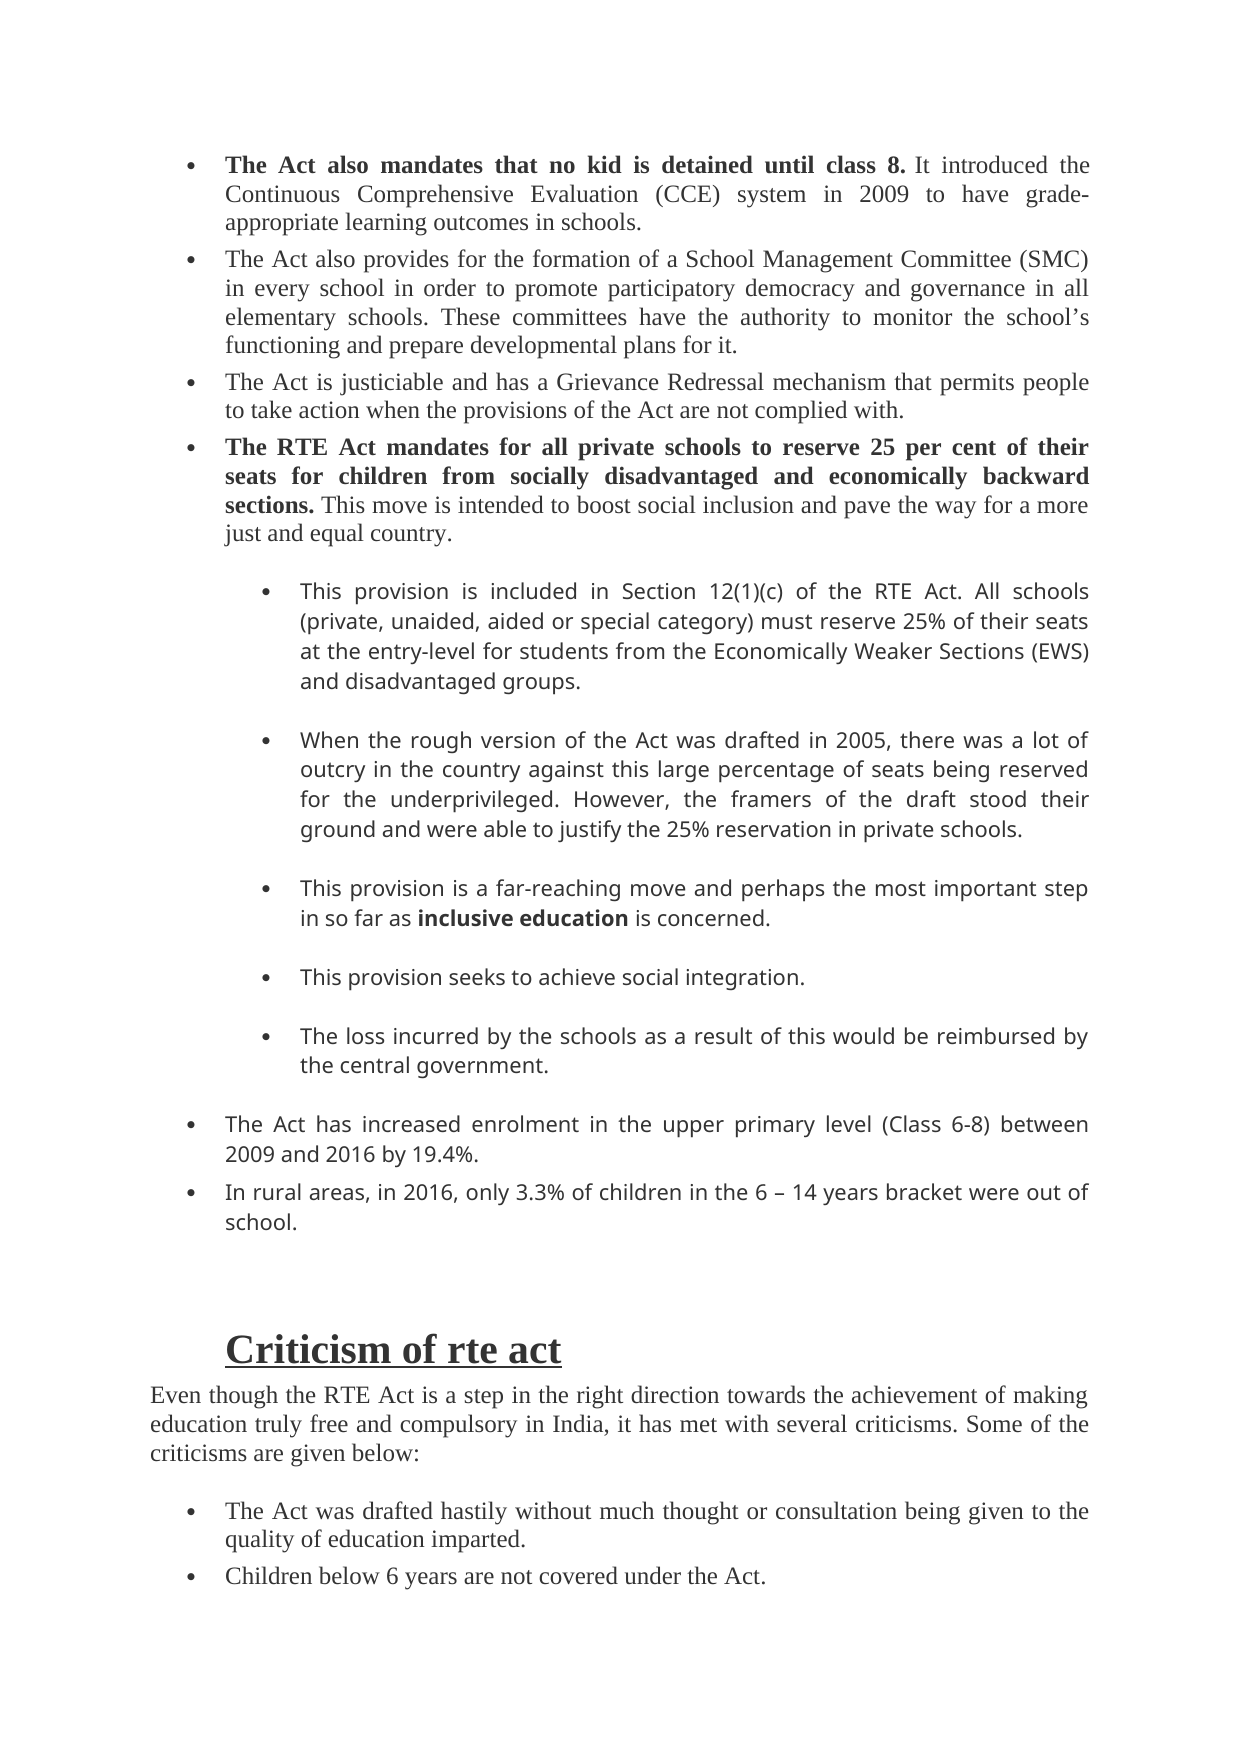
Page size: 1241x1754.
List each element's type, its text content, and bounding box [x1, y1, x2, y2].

list The Act is justiciable and has a Grievance Redressal mechanism that permits people to take action when the provisions of the Act are not complied with. [187, 367, 1090, 424]
list The Act also mandates that no kid is detained until class 8. It introduced the Continuous Comprehensive Evaluation (CCE) system in 2009 to have grade-appropriate learning outcomes in schools. [187, 150, 1090, 236]
text Even though the RTE Act is a step in the right direction towards the achievement of making education truly free and compulsory in India, it has met with several criticisms. Some of the criticisms are given below: [150, 1380, 1090, 1467]
list This provision seeks to achieve social integration. [262, 962, 1090, 992]
list The Act also provides for the formation of a School Management Committee (SMC) in every school in order to promote participatory democracy and governance in all elementary schools. These committees have the authority to monitor the school’s functioning and prepare developmental plans for it. [187, 244, 1090, 359]
list This provision is included in Section 12(1)(c) of the RTE Act. All schools (private, unaided, aided or special category) must reserve 25% of their seats at the entry-level for students from the Economically Weaker Sections (EWS) and disadvantaged groups. [262, 576, 1090, 696]
list In rural areas, in 2016, only 3.3% of children in the 6 – 14 years bracket were out of school. [187, 1177, 1090, 1236]
list The loss incurred by the schools as a result of this would be reimbursed by the central government. [262, 1021, 1090, 1080]
list The Act was drafted hastily without much thought or consultation being given to the quality of education imparted. [187, 1496, 1090, 1553]
list When the rough version of the Act was drafted in 2005, there was a lot of outcry in the country against this large percentage of seats being reserved for the underprivileged. However, the framers of the draft stood their ground and were able to justify the 25% reservation in private schools. [262, 725, 1090, 844]
list This provision is a far-reaching move and perhaps the most important step in so far as inclusive education is concerned. [262, 873, 1090, 933]
list The Act has increased enrolment in the upper primary level (Class 6-8) between 2009 and 2016 by 19.4%. [187, 1109, 1090, 1169]
list The RTE Act mandates for all private schools to reserve 25 per cent of their seats for children from socially disadvantaged and economically backward sections. This move is intended to boost social inclusion and pave the way for a more just and equal country. [187, 432, 1090, 547]
list Children below 6 years are not covered under the Act. [187, 1561, 1090, 1590]
text Criticism of rte act [225, 1324, 1090, 1372]
